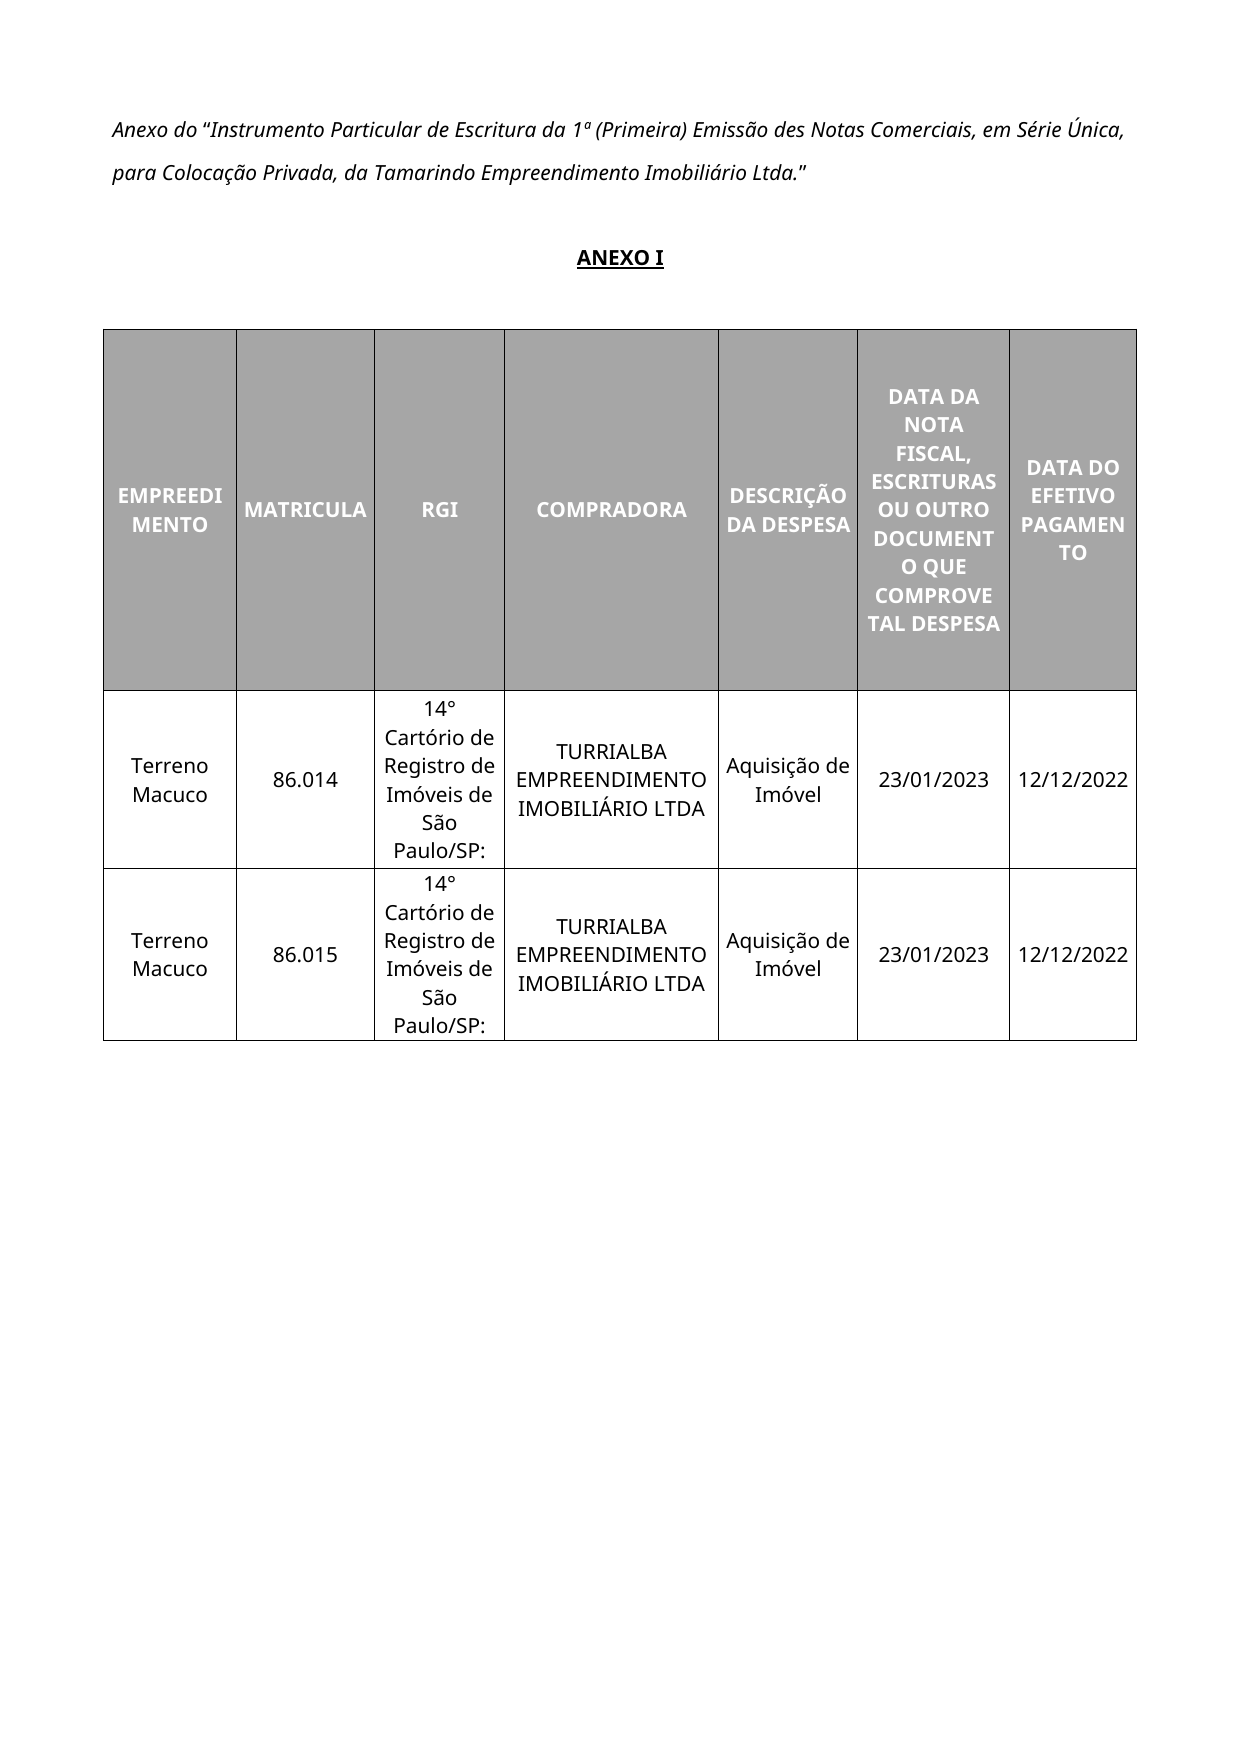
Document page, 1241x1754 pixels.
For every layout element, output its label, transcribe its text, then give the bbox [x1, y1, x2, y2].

table_cell 14° Cartório de Registro de Imóveis de São Paulo/SP: [375, 691, 504, 868]
table_header DATA DA NOTA FISCAL, ESCRITURAS OU OUTRO DOCUMENTO QUE COMPROVE TAL DESPESA [858, 330, 1009, 690]
table_cell Aquisição de Imóvel [719, 869, 857, 1040]
table_header RGI [375, 330, 504, 690]
table_header DATA DO EFETIVO PAGAMENTO [1010, 330, 1136, 690]
table_cell 86.014 [237, 691, 374, 868]
table_cell 14° Cartório de Registro de Imóveis de São Paulo/SP: [375, 869, 504, 1040]
table_cell Terreno Macuco [104, 869, 236, 1040]
table_cell TURRIALBA EMPREENDIMENTO IMOBILIÁRIO LTDA [505, 691, 718, 868]
table_cell 12/12/2022 [1010, 691, 1136, 868]
table_cell TURRIALBA EMPREENDIMENTO IMOBILIÁRIO LTDA [505, 869, 718, 1040]
table_cell Aquisição de Imóvel [719, 691, 857, 868]
text Anexo do “Instrumento Particular de Escritura da 1ª (Primeira) Emissão des Notas Comerciais, em Série Única, para Colocação Privada, da Tamarindo Empreendimento Imobiliário Ltda.” [112, 115, 1128, 186]
table_header MATRICULA [237, 330, 374, 690]
table_cell 23/01/2023 [858, 691, 1009, 868]
text ANEXO I [112, 243, 1128, 272]
table_header EMPREEDIMENTO [104, 330, 236, 690]
table_header DESCRIÇÃO DA DESPESA [719, 330, 857, 690]
table_cell Terreno Macuco [104, 691, 236, 868]
table_cell 12/12/2022 [1010, 869, 1136, 1040]
table_cell 23/01/2023 [858, 869, 1009, 1040]
table_header COMPRADORA [505, 330, 718, 690]
table_cell 86.015 [237, 869, 374, 1040]
